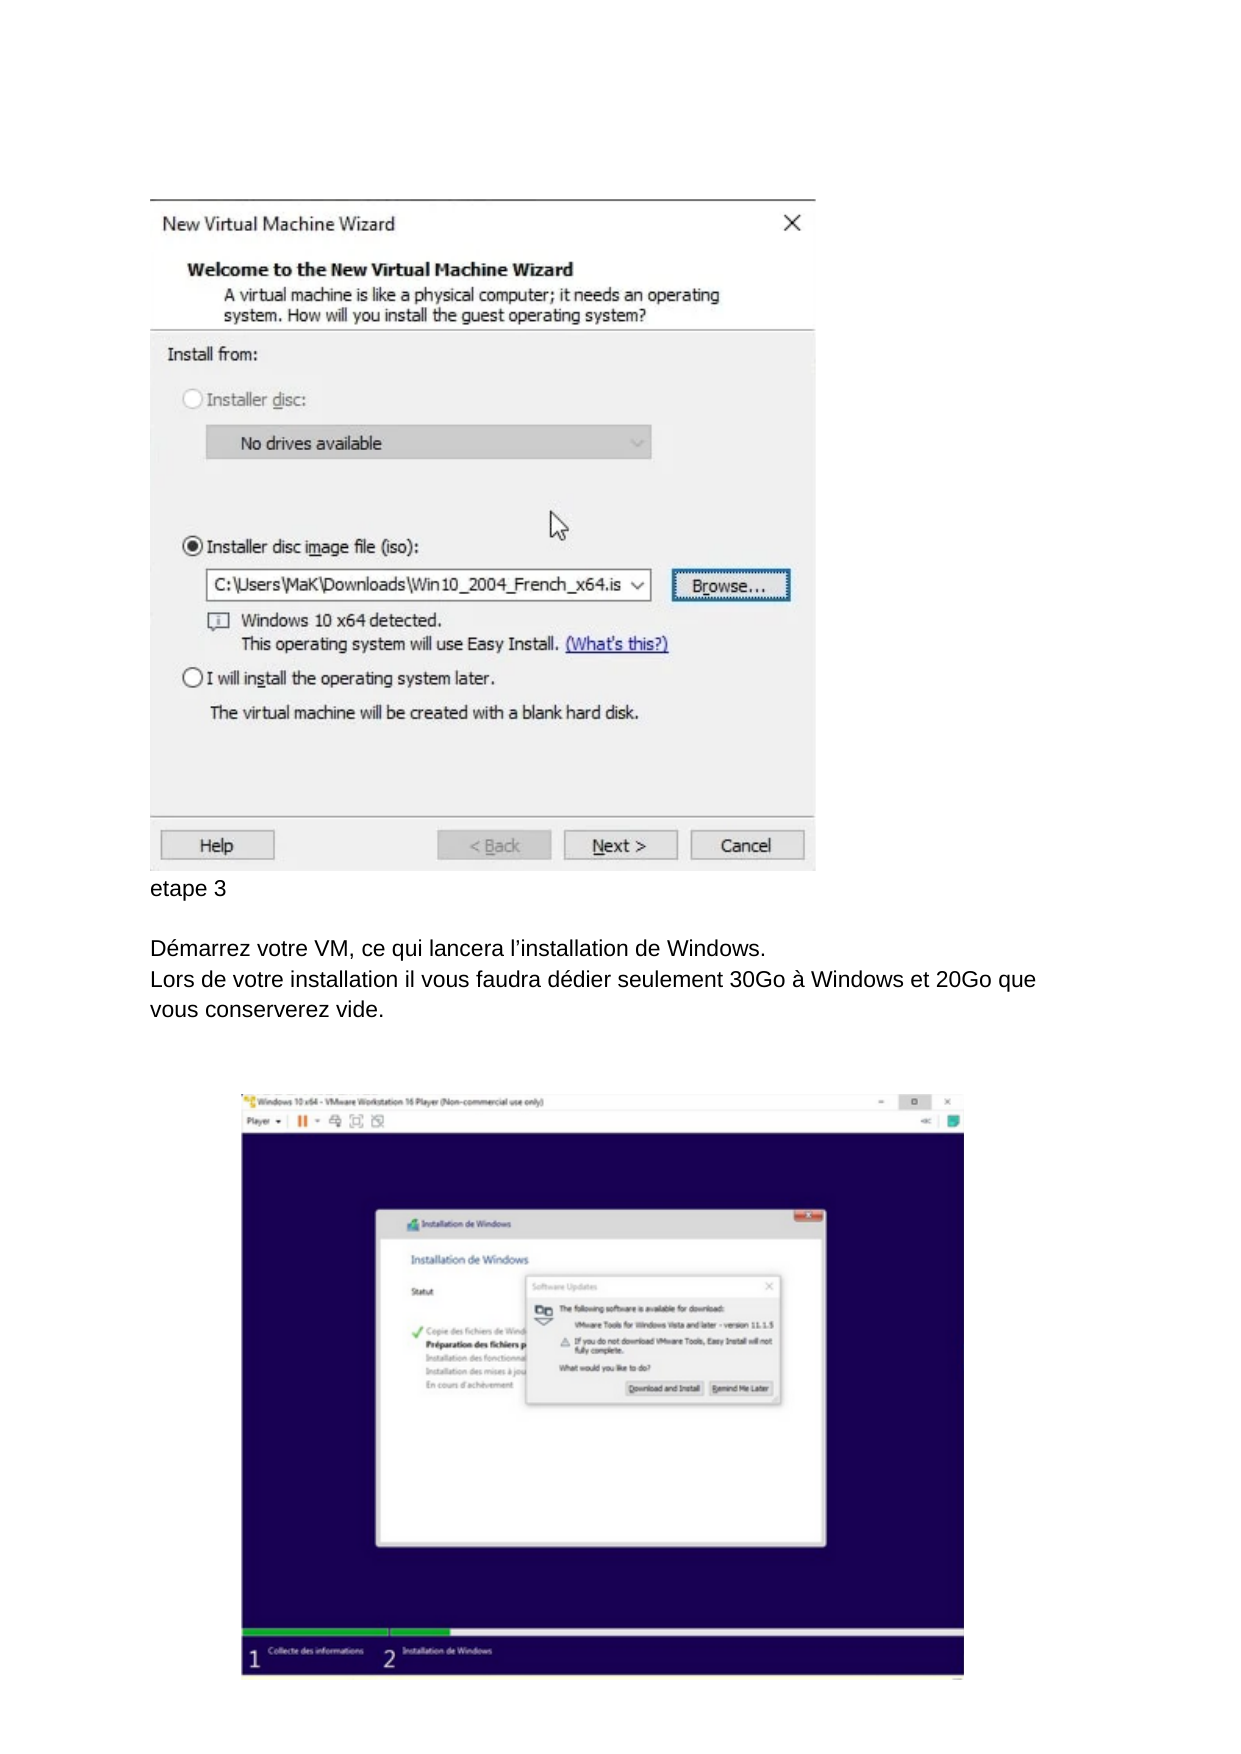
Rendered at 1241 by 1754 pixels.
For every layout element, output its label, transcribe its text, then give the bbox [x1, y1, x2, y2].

text Lors de votre installation il vous faudra dédier seulement 30Go à Windows et 20Go que [150, 966, 1090, 992]
picture [150, 198, 816, 871]
text vous conserverez vide. [150, 996, 1090, 1022]
picture [240, 1094, 964, 1680]
text Démarrez votre VM, ce qui lancera l’installation de Windows. [150, 935, 1090, 962]
text etape 3 [150, 875, 1090, 901]
